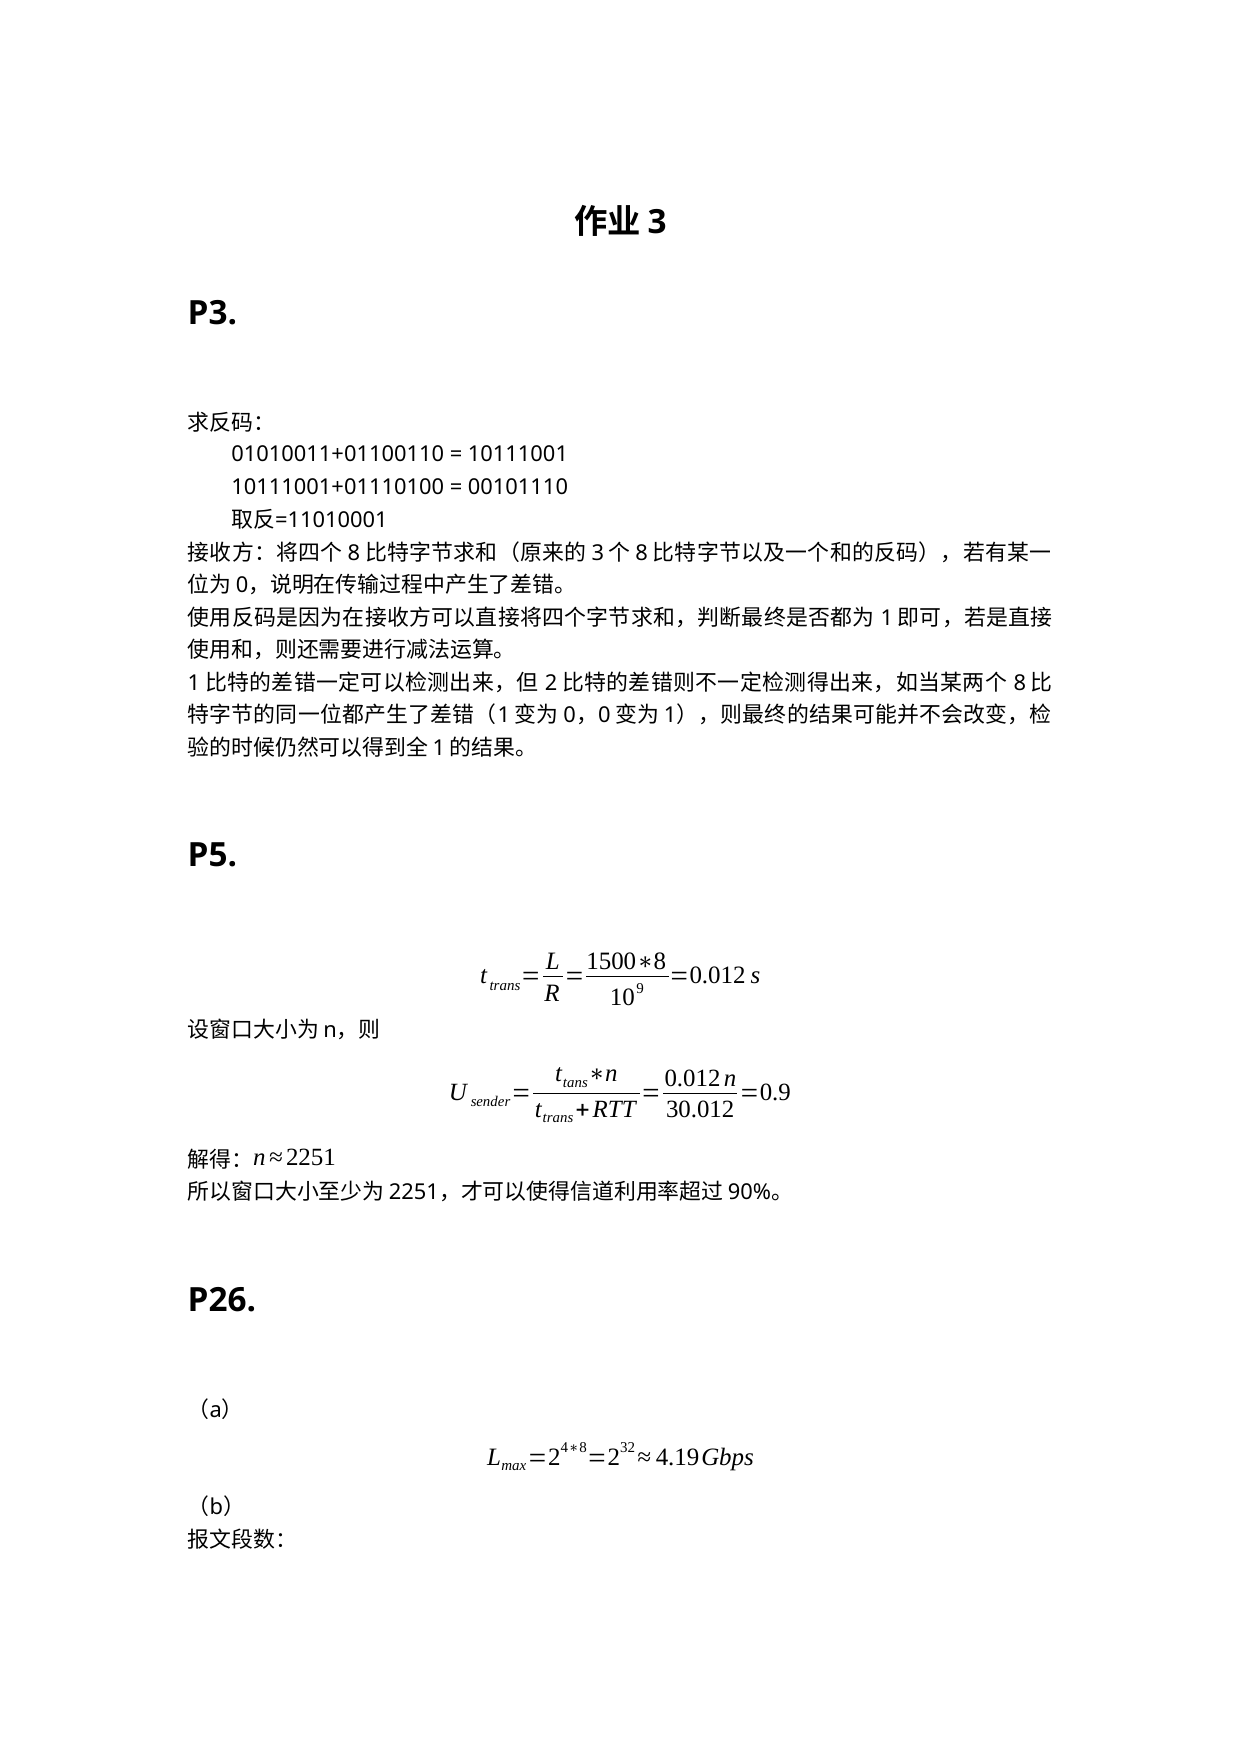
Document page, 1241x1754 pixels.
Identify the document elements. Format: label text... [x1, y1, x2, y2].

subtitle P3. [187, 279, 1053, 344]
text 解得： [187, 1142, 1053, 1174]
subtitle P26. [187, 1266, 1053, 1331]
text 设窗口大小为n，则 [187, 1012, 1053, 1044]
subtitle P5. [187, 821, 1053, 886]
text 使用反码是因为在接收方可以直接将四个字节求和，判断最终是否都为1即可，若是直接使用和，则还需要进行减法运算。 [187, 599, 1053, 664]
text 求反码： [187, 404, 1053, 437]
text （a） [187, 1391, 1053, 1424]
text 01010011+01100110 = 10111001 [187, 437, 1053, 469]
text 10111001+01110100 = 00101110 [187, 469, 1053, 502]
text 1比特的差错一定可以检测出来，但2比特的差错则不一定检测得出来，如当某两个8比特字节的同一位都产生了差错（1变为0，0变为1），则最终的结果可能并不会改变，检验的时候仍然可以得到全1的结果。 [187, 664, 1053, 762]
title 作业3 [187, 187, 1053, 252]
text （b） [187, 1489, 1053, 1521]
text 取反=11010001 [187, 502, 1053, 534]
text 报文段数： [187, 1521, 1053, 1554]
text 接收方：将四个8比特字节求和（原来的3个8比特字节以及一个和的反码），若有某一位为0，说明在传输过程中产生了差错。 [187, 534, 1053, 599]
text 所以窗口大小至少为2251，才可以使得信道利用率超过90%。 [187, 1174, 1053, 1207]
